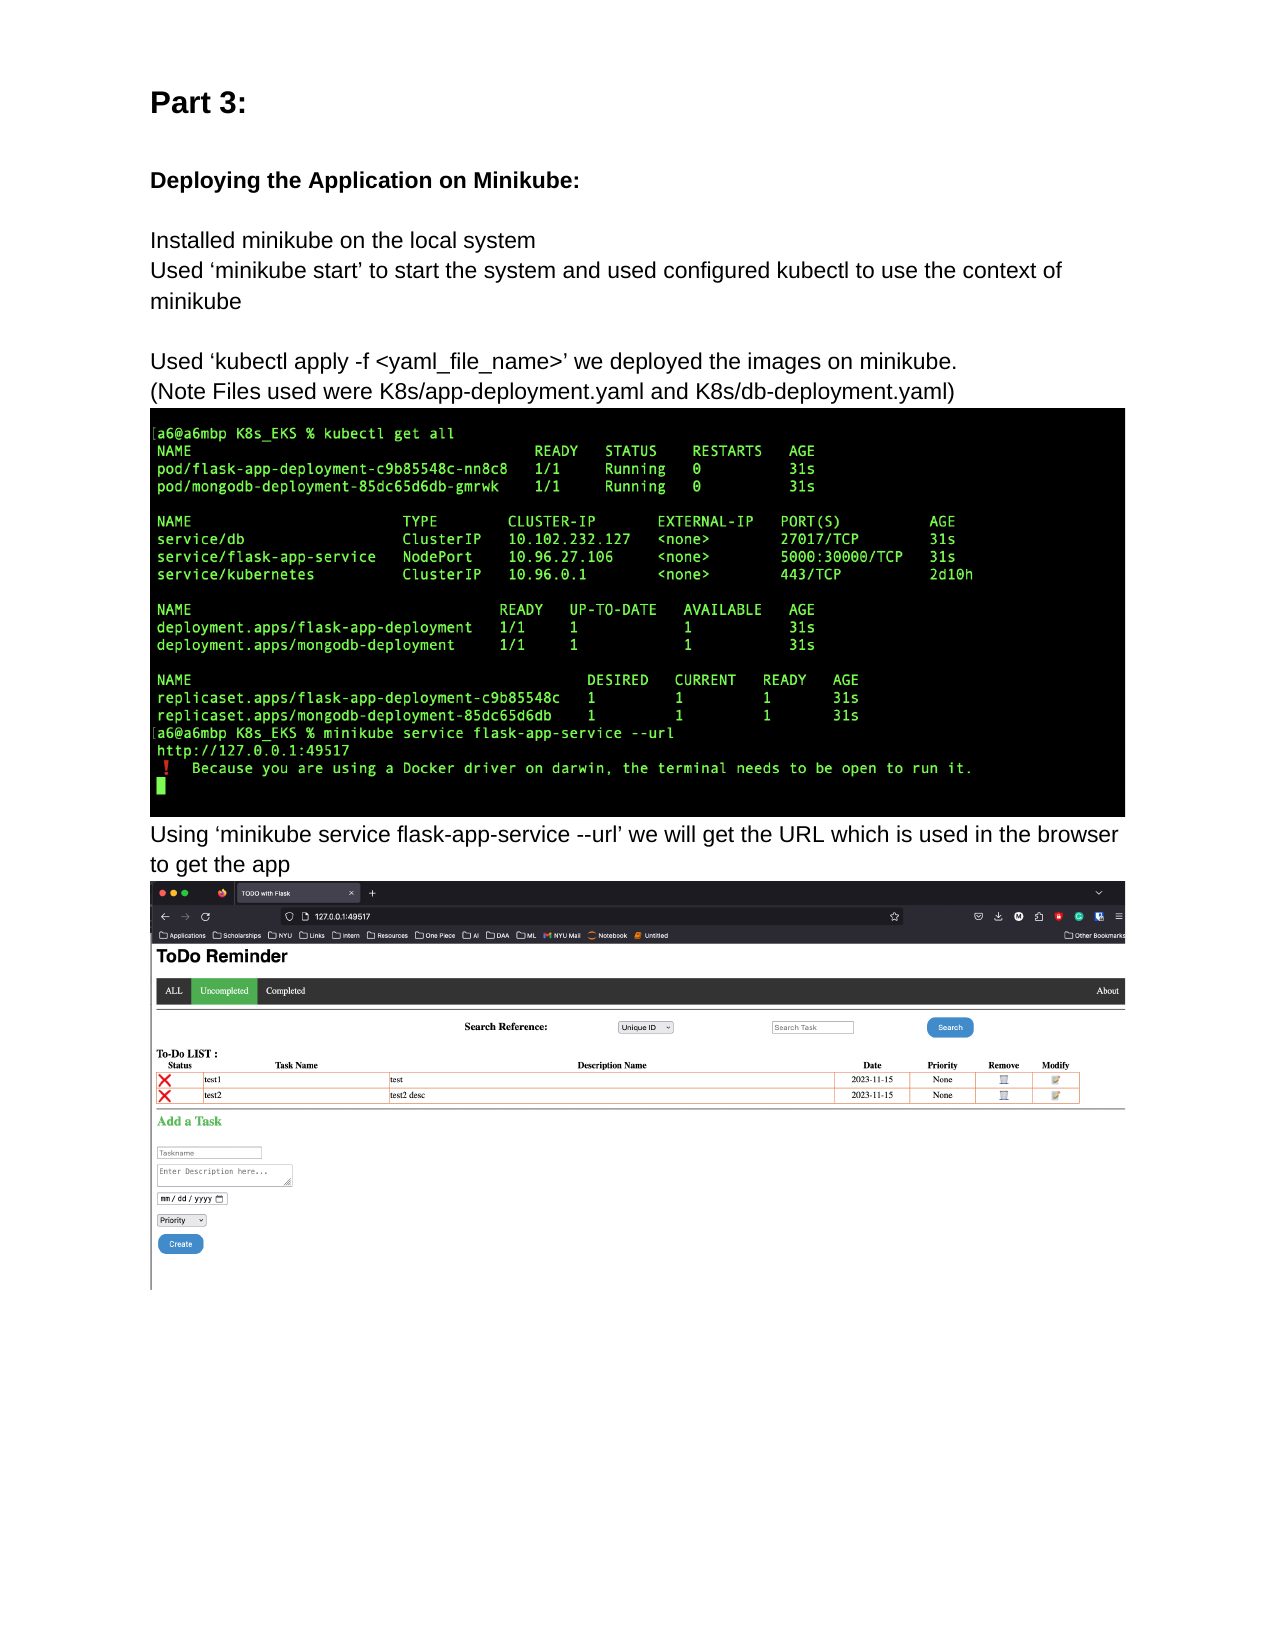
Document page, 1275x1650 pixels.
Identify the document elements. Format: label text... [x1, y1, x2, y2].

text Part 3: [150, 84, 1125, 120]
picture [150, 408, 1125, 817]
text Used ‘kubectl apply -f <yaml_file_name>’ we deployed the images on minikube. (Note Files used were K8s/app-deployment.yaml and K8s/db-deployment.yaml) [150, 348, 1125, 405]
text Used ‘minikube start’ to start the system and used configured kubectl to use the context of minikube [150, 257, 1125, 314]
text Deploying the Application on Minikube: [150, 167, 1125, 193]
text Installed minikube on the local system [150, 227, 1125, 254]
picture [150, 881, 1125, 1290]
text Using ‘minikube service flask-app-service --url’ we will get the URL which is used in the browser to get the app [150, 821, 1125, 877]
